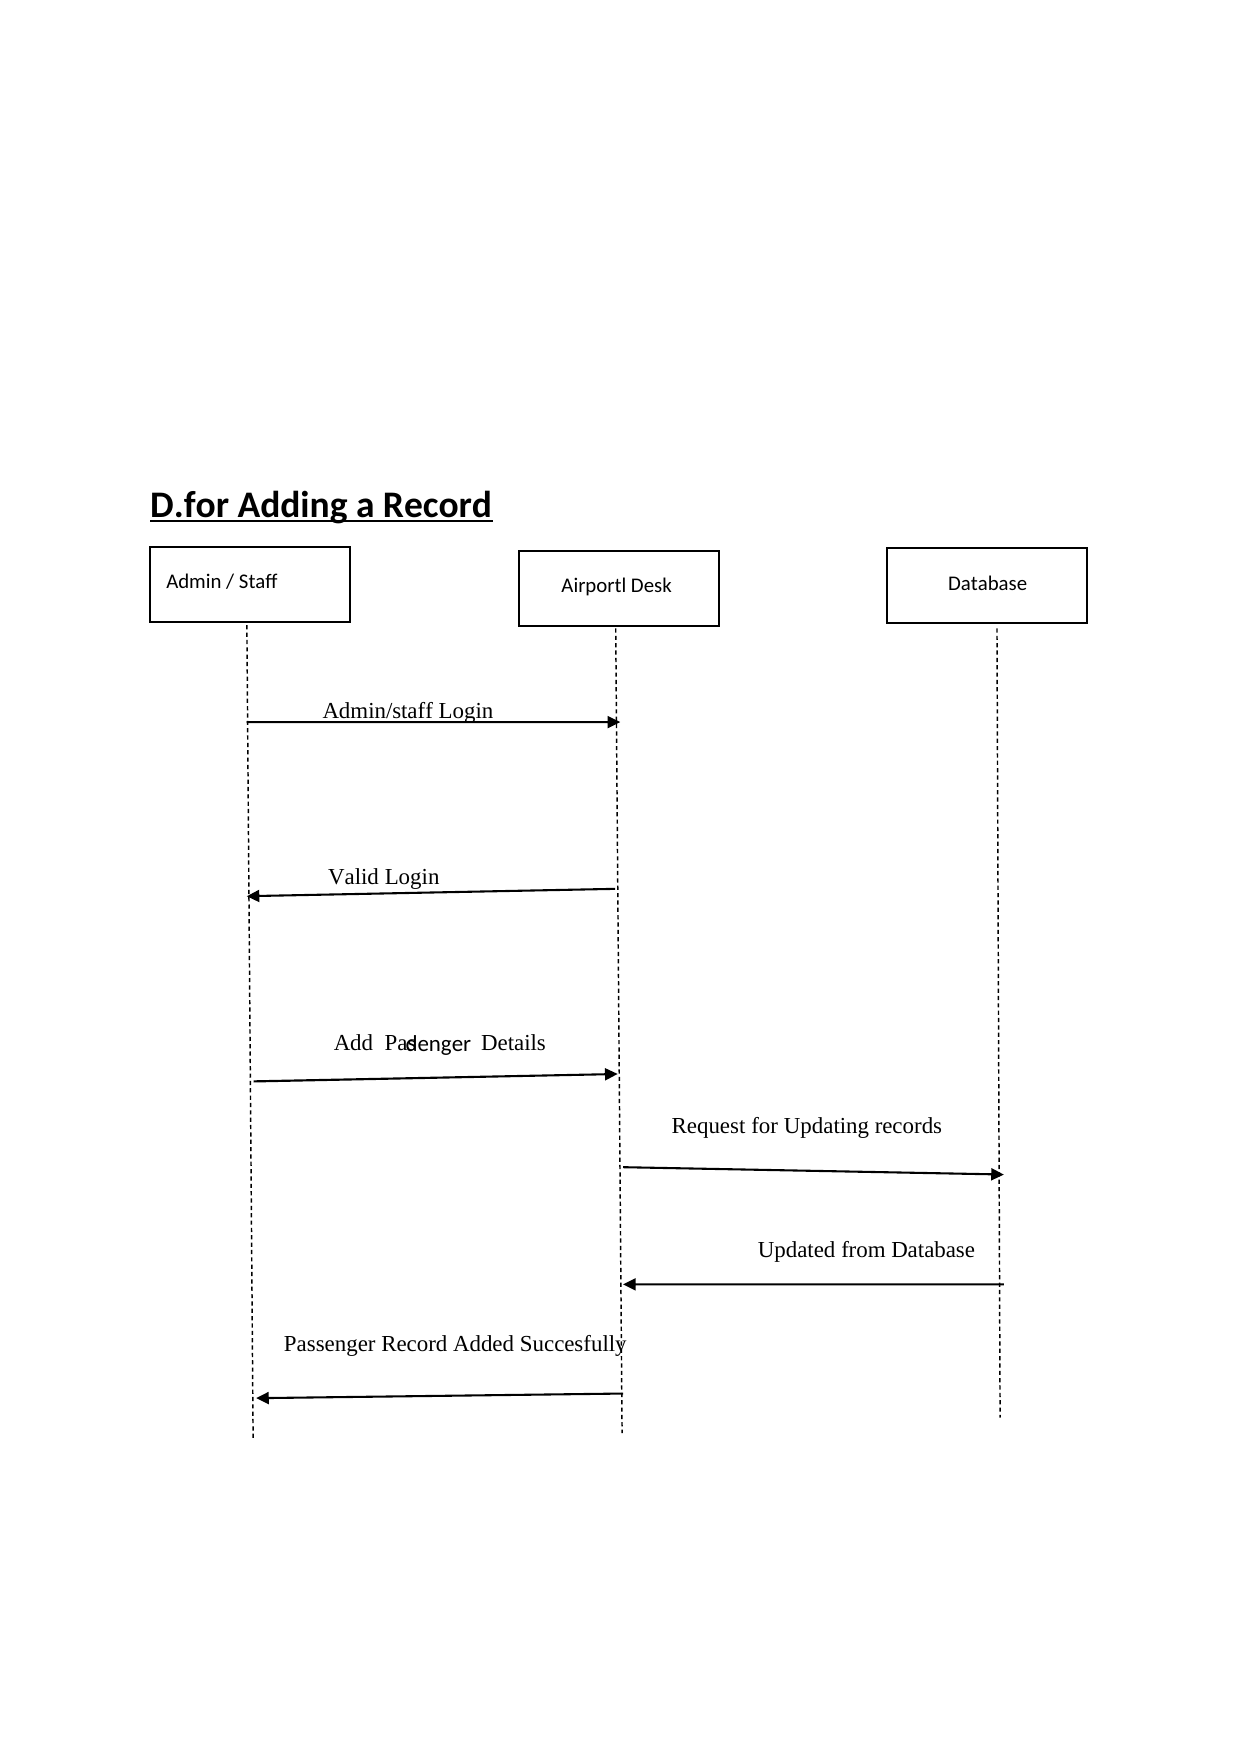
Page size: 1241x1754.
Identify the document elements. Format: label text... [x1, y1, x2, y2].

text D.for Adding a Record [150, 481, 1090, 527]
